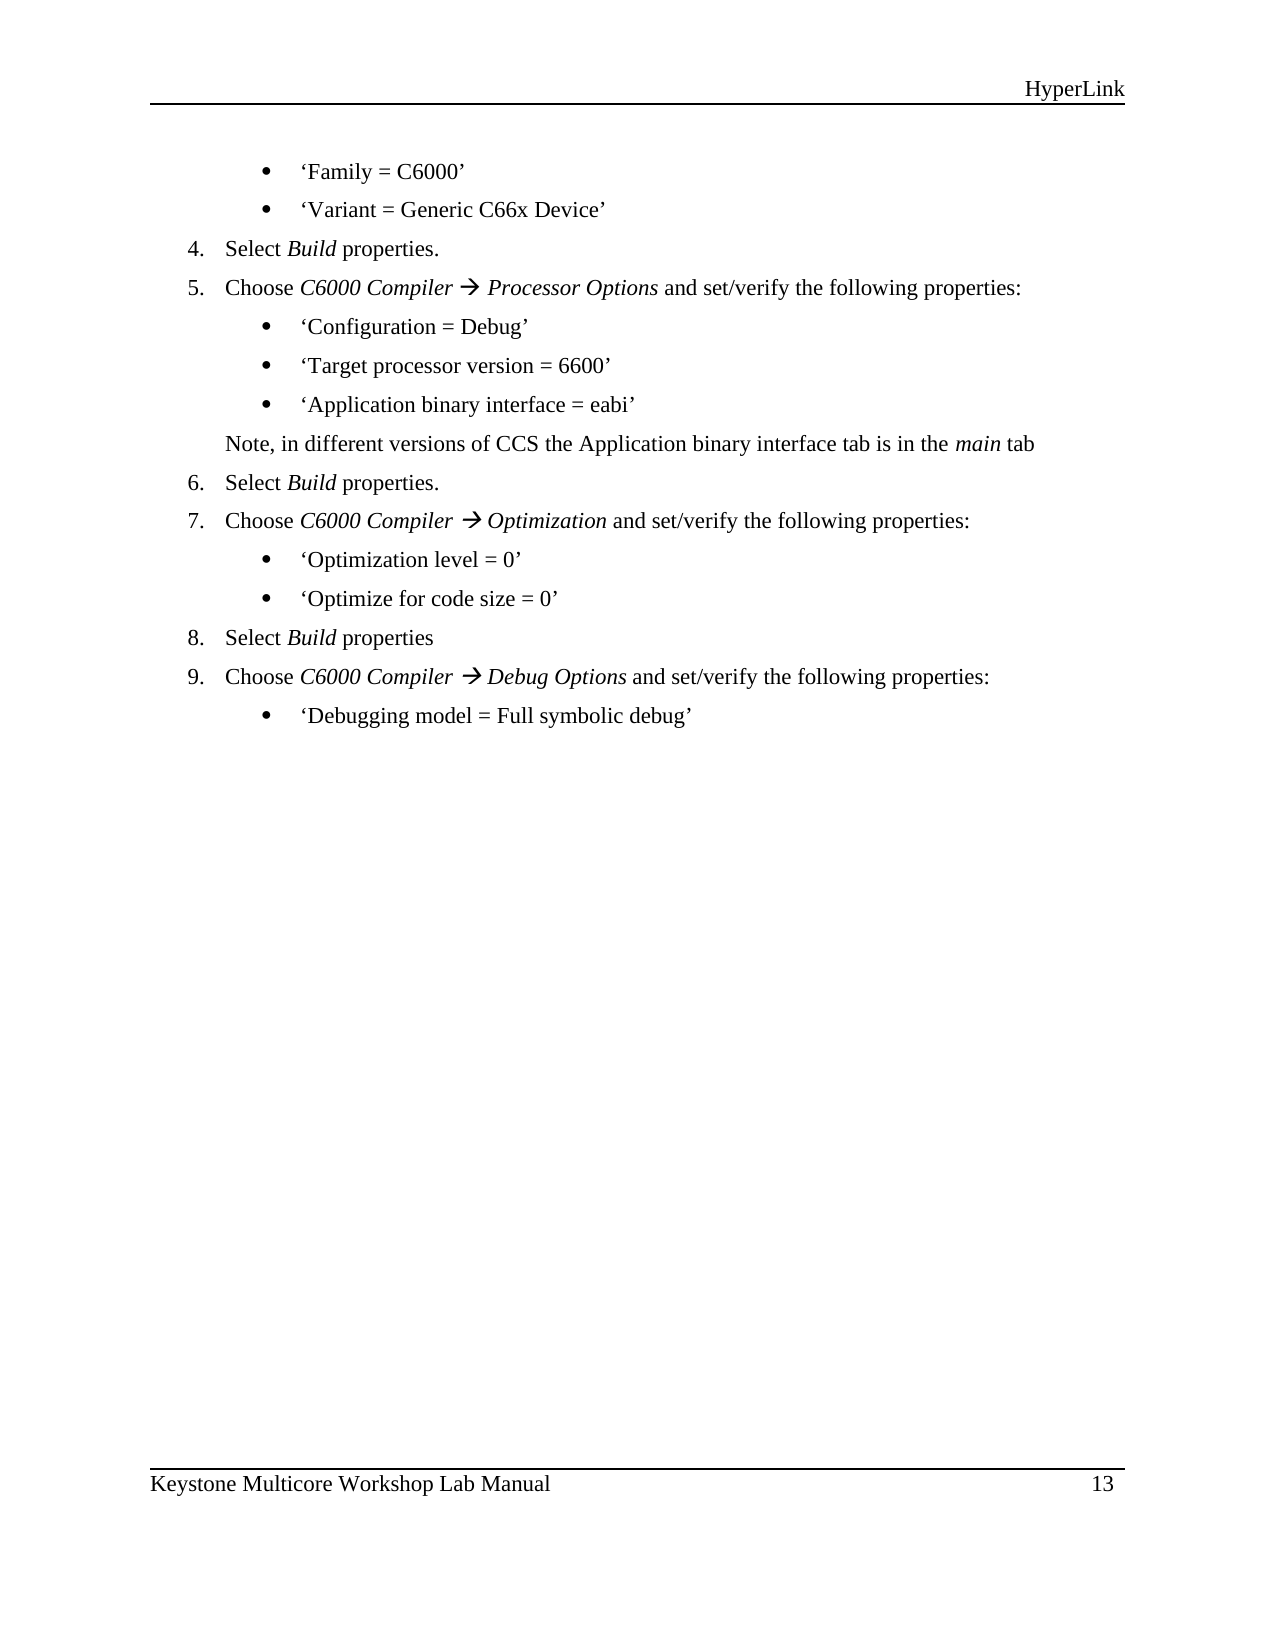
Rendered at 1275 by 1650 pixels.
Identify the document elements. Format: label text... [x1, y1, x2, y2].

list ‘Variant = Generic C66x Device’ [262, 197, 1125, 223]
list Select Build properties. [187, 235, 1125, 262]
list ‘Family = C6000’ [262, 158, 1125, 184]
list ‘Target processor version = 6600’ [262, 352, 1125, 378]
list Choose C6000 Compiler Optimization and set/verify the following properties: [187, 507, 1125, 534]
list ‘Debugging model = Full symbolic debug’ [262, 702, 1125, 728]
list ‘Configuration = Debug’ [262, 313, 1125, 339]
list ‘Application binary interface = eabi’ [262, 391, 1125, 417]
list Choose C6000 Compiler Debug Options and set/verify the following properties: [187, 663, 1125, 689]
list Select Build properties. [187, 468, 1125, 495]
list ‘Optimize for code size = 0’ [262, 585, 1125, 611]
list Select Build properties [187, 624, 1125, 650]
list Choose C6000 Compiler Processor Options and set/verify the following properties: [187, 274, 1125, 301]
text Note, in different versions of CCS the Application binary interface tab is in the main tab [225, 430, 1125, 456]
list ‘Optimization level = 0’ [262, 546, 1125, 573]
